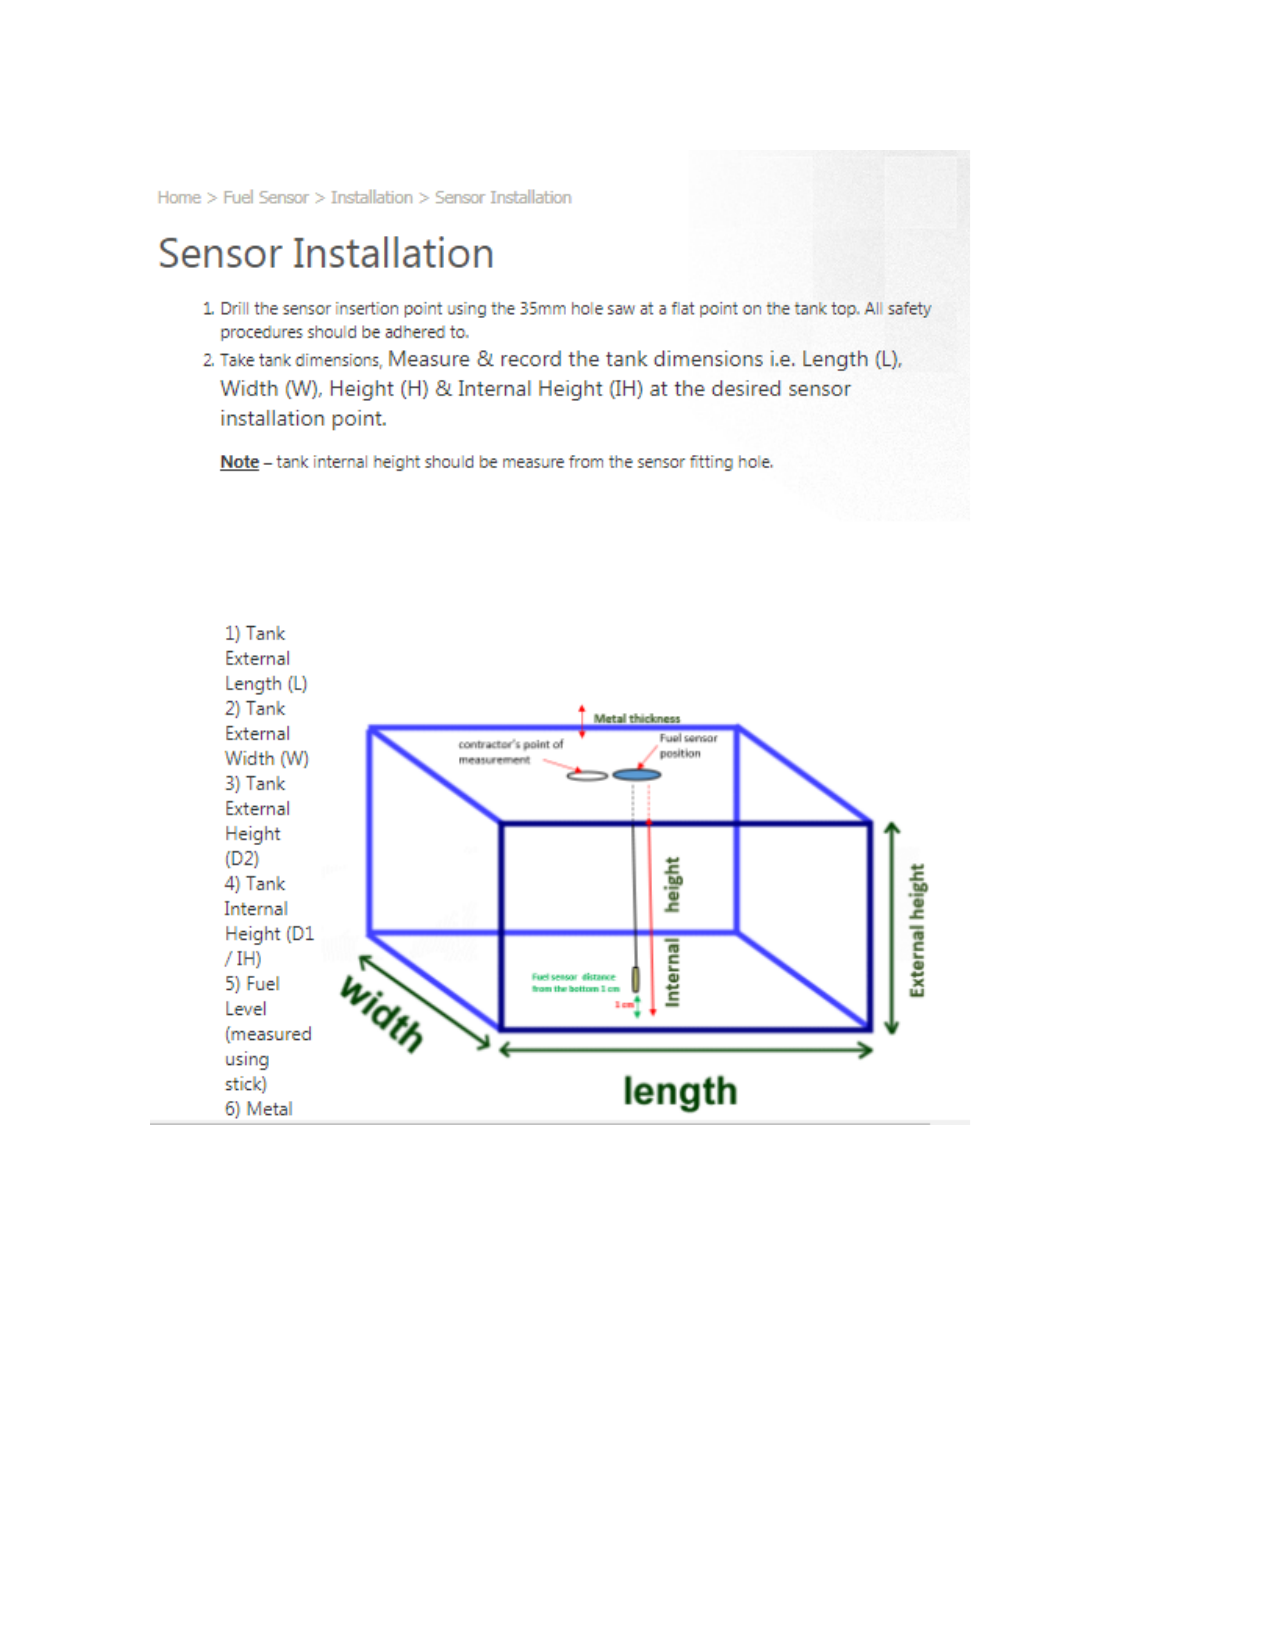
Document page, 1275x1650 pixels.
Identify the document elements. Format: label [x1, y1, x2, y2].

picture [150, 150, 971, 1125]
